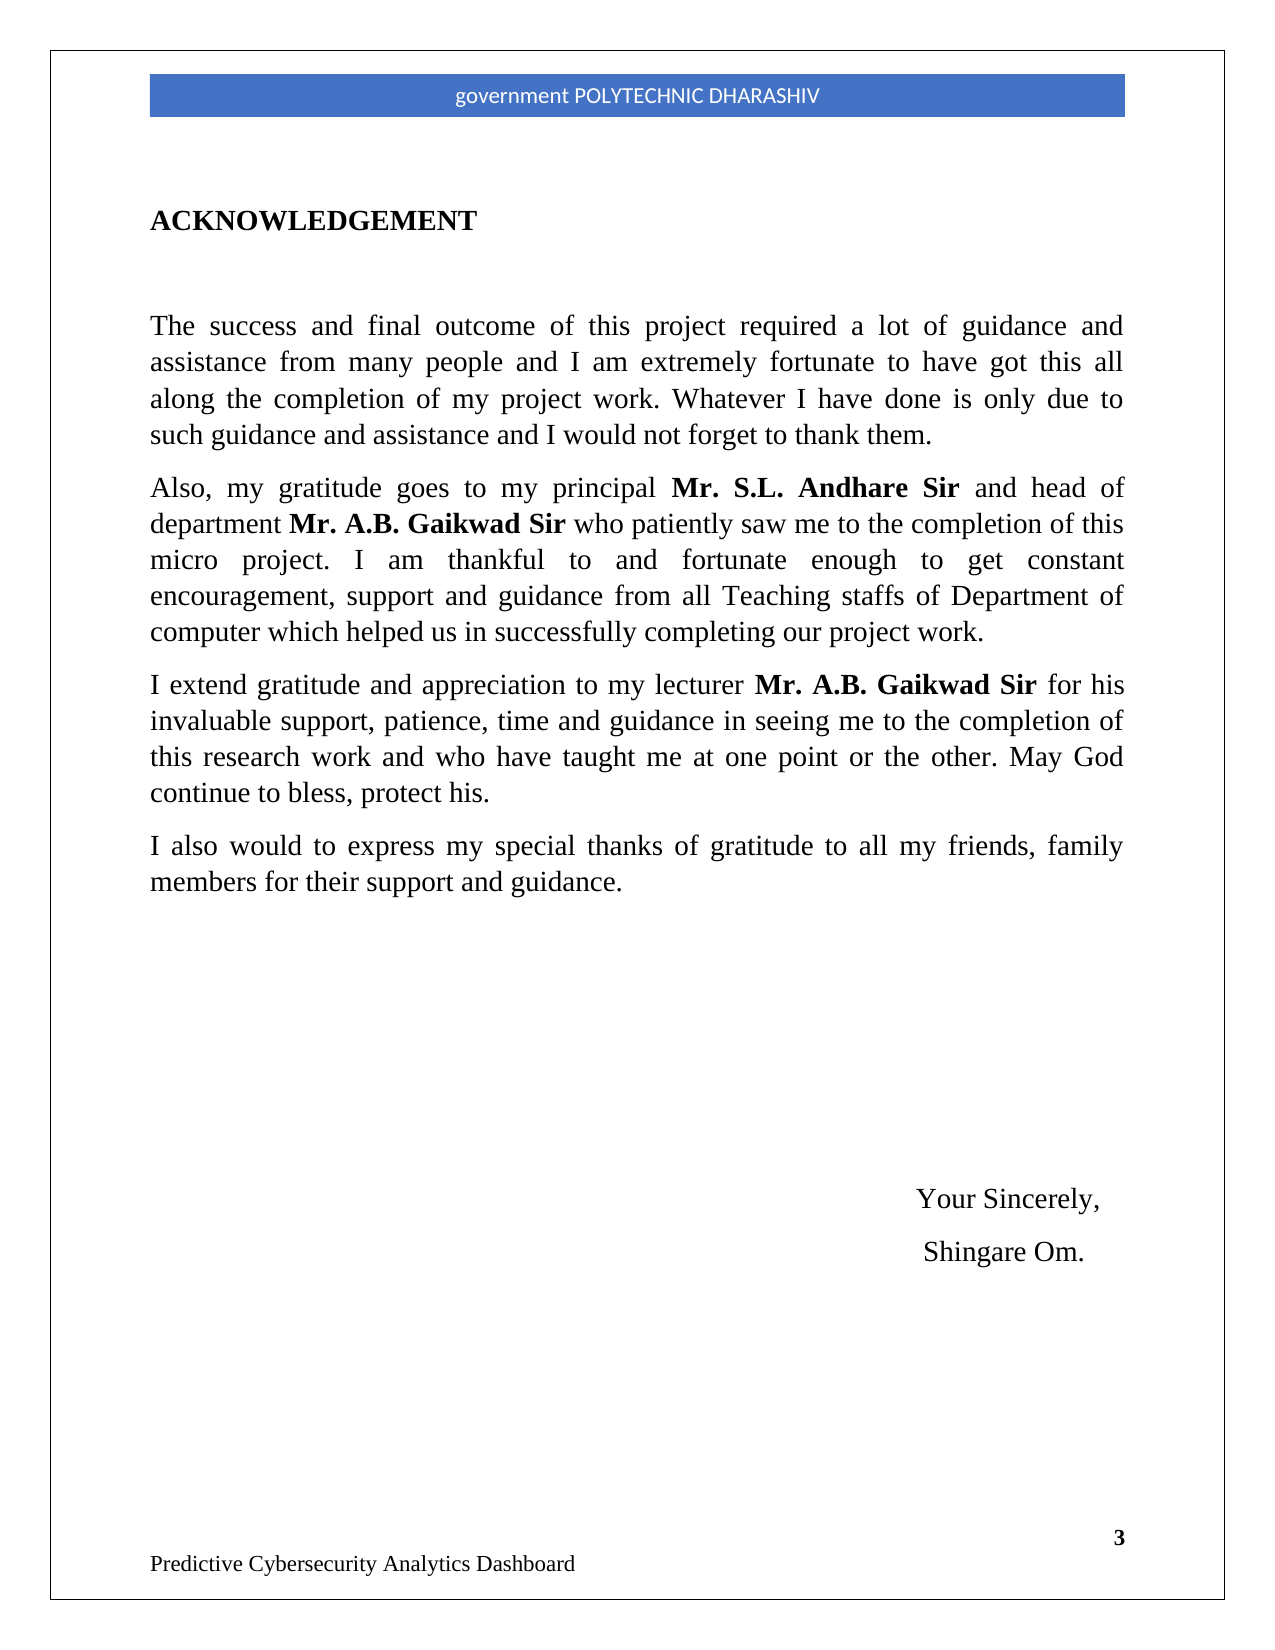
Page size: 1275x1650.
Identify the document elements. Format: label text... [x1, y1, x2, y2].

text The success and final outcome of this project required a lot of guidance and assistance from many people and I am extremely fortunate to have got this all along the completion of my project work. Whatever I have done is only due to such guidance and assistance and I would not forget to thank them. [150, 308, 1125, 450]
text Shingare Om. [150, 1234, 1125, 1268]
text ACKNOWLEDGEMENT [150, 203, 1125, 236]
text I also would to express my special thanks of gratitude to all my friends, family members for their support and guidance. [150, 828, 1125, 898]
text Your Sincerely, [150, 1181, 1125, 1215]
text I extend gratitude and appreciation to my lecturer Mr. A.B. Gaikwad Sir for his invaluable support, patience, time and guidance in seeing me to the completion of this research work and who have taught me at one point or the other. May God continue to bless, protect his. [150, 667, 1125, 809]
text Also, my gratitude goes to my principal Mr. S.L. Andhare Sir and head of department Mr. A.B. Gaikwad Sir who patiently saw me to the completion of this micro project. I am thankful to and fortunate enough to get constant encouragement, support and guidance from all Teaching staffs of Department of computer which helped us in successfully completing our project work. [150, 470, 1125, 648]
